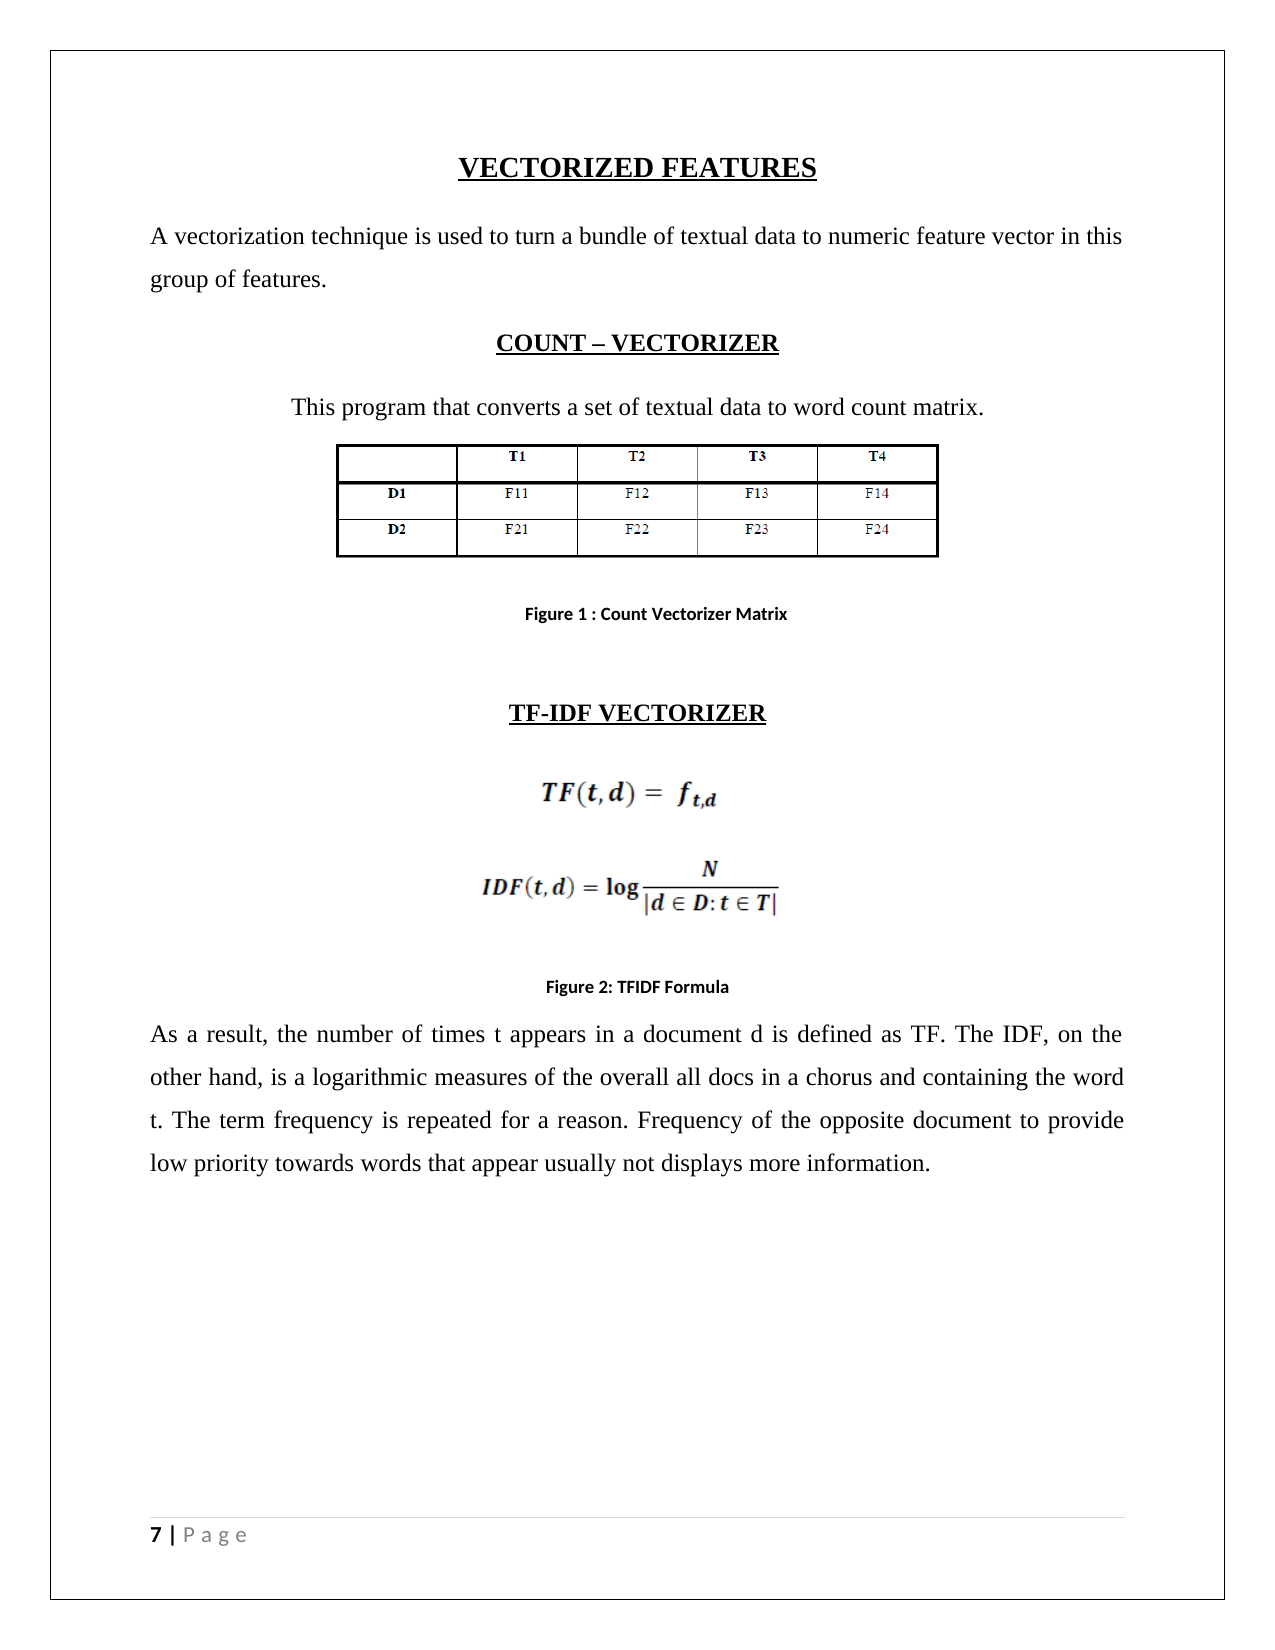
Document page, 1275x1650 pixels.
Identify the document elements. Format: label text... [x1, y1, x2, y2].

subtitle COUNT – VECTORIZER [150, 328, 1125, 357]
subtitle TF-IDF VECTORIZER [150, 698, 1125, 727]
subtitle VECTORIZED FEATURES [150, 150, 1125, 183]
text Figure 1 : Count Vectorizer Matrix [450, 602, 1125, 624]
picture [331, 435, 945, 567]
text As a result, the number of times t appears in a document d is defined as TF. The IDF, on the other hand, is a logarithmic measures of the overall all docs in a chorus and containing the word t. The term frequency is repeated for a reason. Frequency of the opposite document to provide low priority towards words that appear usually not displays more information. [150, 1019, 1125, 1177]
picture [470, 762, 805, 941]
text Figure 2: TFIDF Formula [150, 975, 1125, 998]
text A vectorization technique is used to turn a bundle of textual data to numeric feature vector in this group of features. [150, 221, 1125, 293]
